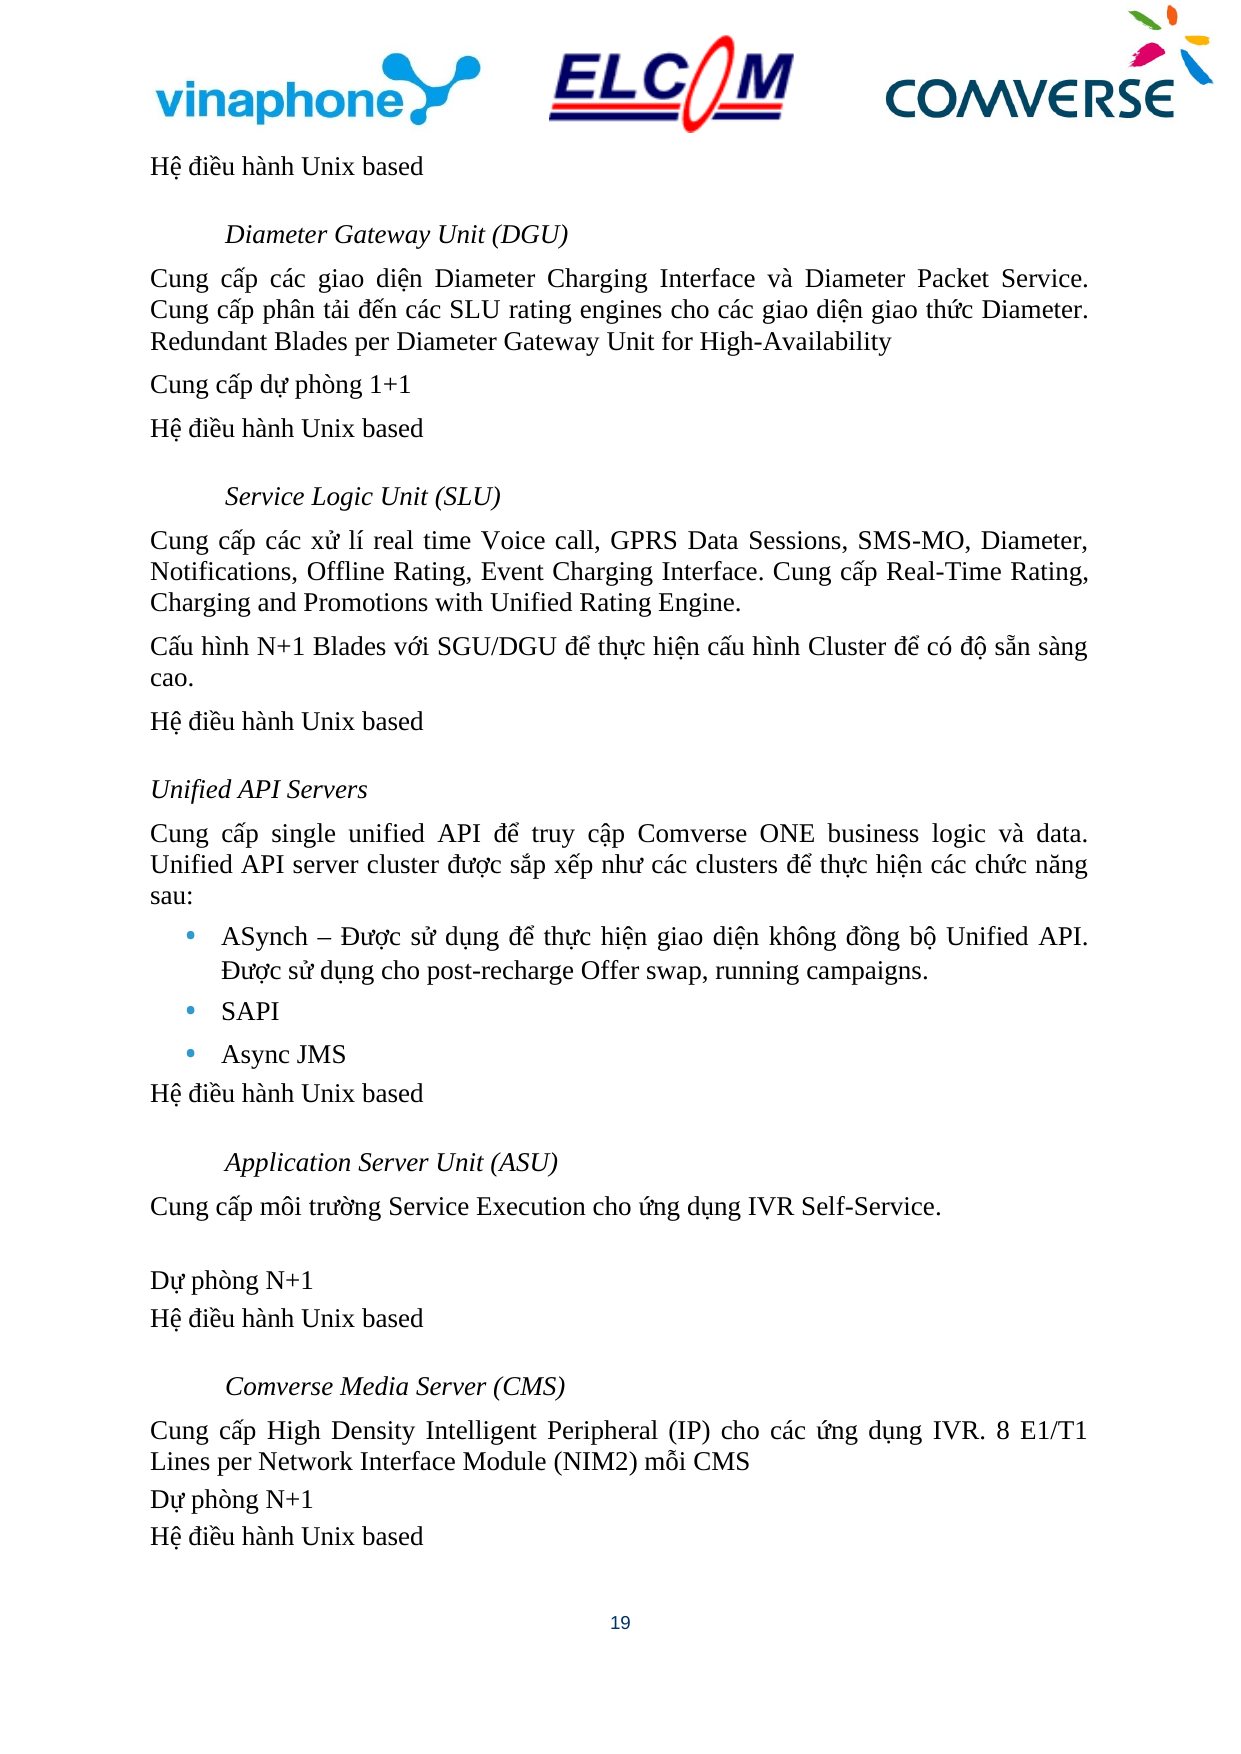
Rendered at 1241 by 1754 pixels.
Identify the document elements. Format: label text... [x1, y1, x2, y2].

text Cung cấp High Density Intelligent Peripheral (IP) cho các ứng dụng IVR. 8 E1/T1 Lines per Network Interface Module (NIM2) mỗi CMS [150, 1414, 1090, 1476]
text Cung cấp dự phòng 1+1 [150, 368, 1090, 399]
list Hệ điều hành Unix based [150, 1077, 1090, 1108]
subtitle Comverse Media Server (CMS) [150, 1371, 1090, 1402]
text Cung cấp single unified API để truy cập Comverse ONE business logic và data. Unified API server cluster được sắp xếp như các clusters để thực hiện các chức năng sau: [150, 817, 1090, 911]
text ASynch – Được sử dụng để thực hiện giao diện không đồng bộ Unified API. Được sử dụng cho post-recharge Offer swap, running campaigns. [185, 917, 1090, 985]
subtitle Diameter Gateway Unit (DGU) [150, 219, 1090, 250]
text Async JMS [185, 1034, 1090, 1071]
picture [146, 45, 494, 136]
text Cung cấp môi trường Service Execution cho ứng dụng IVR Self-Service. [150, 1190, 1090, 1221]
text SAPI [185, 991, 1090, 1028]
subtitle Unified API Servers [150, 773, 1090, 805]
text Hệ điều hành Unix based [150, 150, 1090, 181]
picture [549, 35, 794, 133]
list Hệ điều hành Unix based [150, 1520, 1090, 1551]
text Cấu hình N+1 Blades với SGU/DGU để thực hiện cấu hình Cluster để có độ sẵn sàng cao. [150, 630, 1090, 692]
text Hệ điều hành Unix based [150, 412, 1090, 443]
subtitle Service Logic Unit (SLU) [150, 481, 1090, 512]
list Hệ điều hành Unix based [150, 1302, 1090, 1333]
list Dự phòng N+1 [150, 1483, 1090, 1514]
subtitle Application Server Unit (ASU) [150, 1146, 1090, 1177]
text Cung cấp các giao diện Diameter Charging Interface và Diameter Packet Service. Cung cấp phân tải đến các SLU rating engines cho các giao diện giao thức Diameter. Redundant Blades per Diameter Gateway Unit for High-Availability [150, 262, 1090, 356]
text Cung cấp các xử lí real time Voice call, GPRS Data Sessions, SMS-MO, Diameter, Notifications, Offline Rating, Event Charging Interface. Cung cấp Real-Time Rating, Charging and Promotions with Unified Rating Engine. [150, 524, 1090, 618]
list Dự phòng N+1 [150, 1264, 1090, 1296]
picture [864, 3, 1216, 150]
text Hệ điều hành Unix based [150, 705, 1090, 736]
